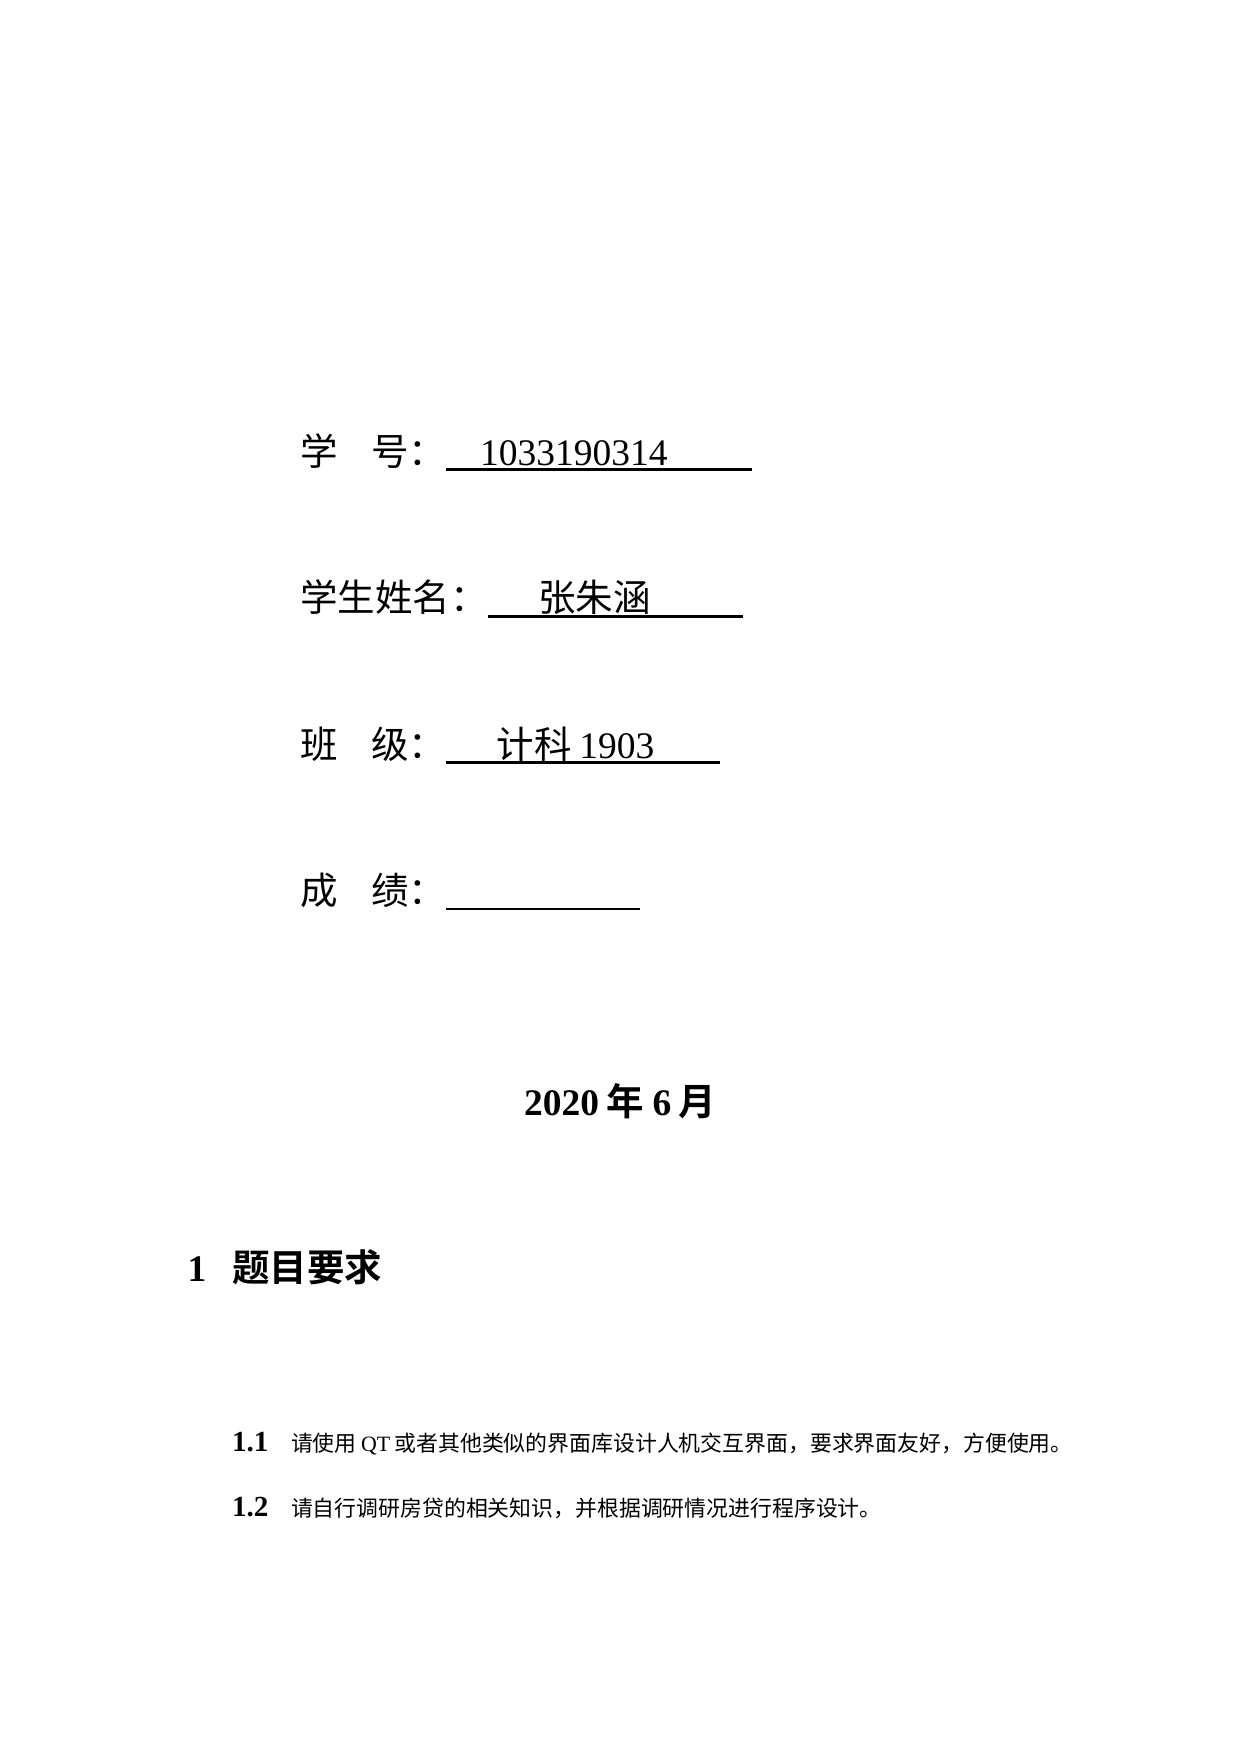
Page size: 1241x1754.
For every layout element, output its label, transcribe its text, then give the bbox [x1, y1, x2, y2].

text 2020年 6月 [187, 1067, 1053, 1132]
list 请自行调研房贷的相关知识，并根据调研情况进行程序设计。 [232, 1473, 1053, 1538]
text 成 绩： [187, 856, 1053, 921]
subtitle 题目要求 [187, 1232, 1053, 1297]
text 学 号： 1033190314 [187, 417, 1053, 482]
list 请使用QT或者其他类似的界面库设计人机交互界面，要求界面友好，方便使用。 [232, 1408, 1053, 1473]
text 学生姓名： 张朱涵 [187, 563, 1053, 628]
text 班 级： 计科1903 [187, 709, 1053, 774]
